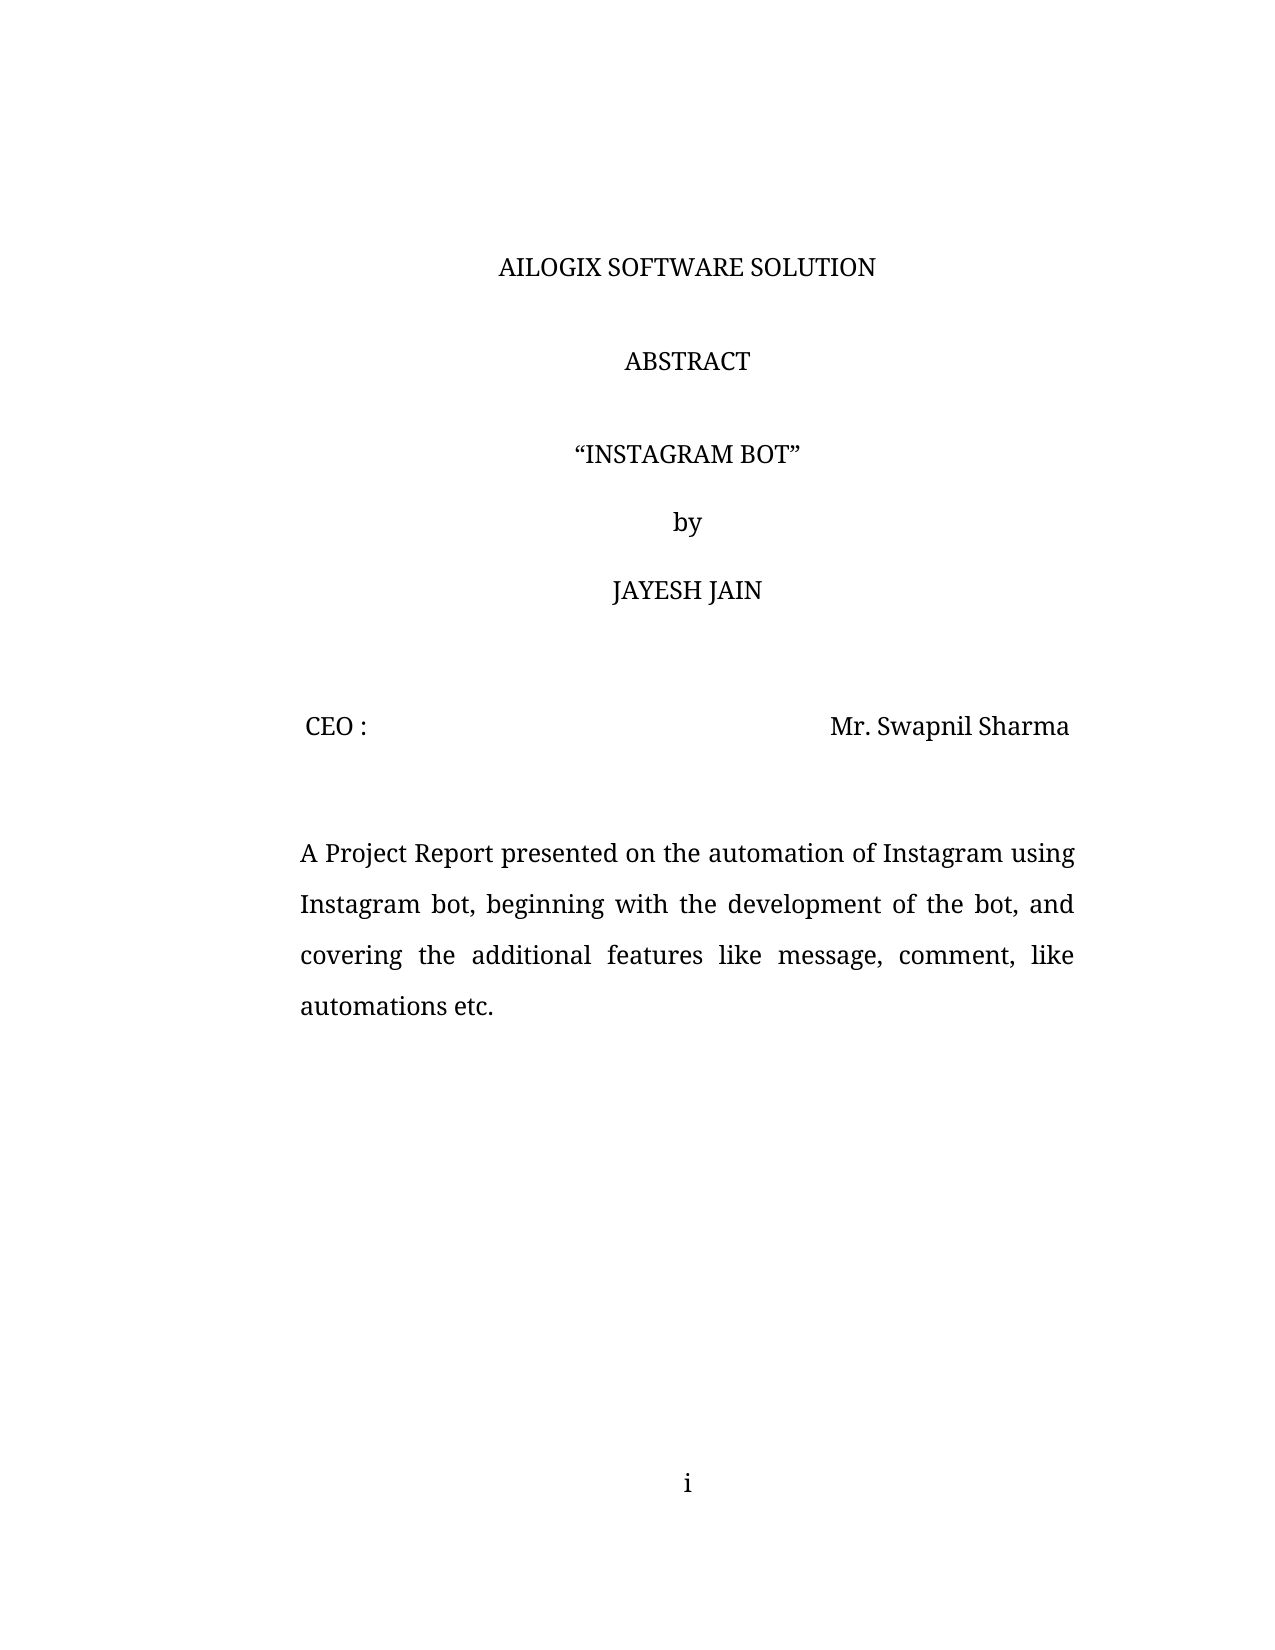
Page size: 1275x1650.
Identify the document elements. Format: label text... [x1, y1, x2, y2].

text JAYESH JAIN [300, 572, 1075, 607]
text A Project Report presented on the automation of Instagram using Instagram bot, beginning with the development of the bot, and covering the additional features like message, comment, like automations etc. [300, 835, 1075, 1022]
subtitle “InSTAGRAM BOT” [300, 436, 1075, 470]
text by [300, 504, 1075, 538]
text CEO : Mr. Swapnil Sharma [300, 709, 1075, 777]
subtitle Abstract [300, 343, 1075, 377]
subtitle AILOGIX SOFTWARE SOLUTION [300, 250, 1075, 284]
